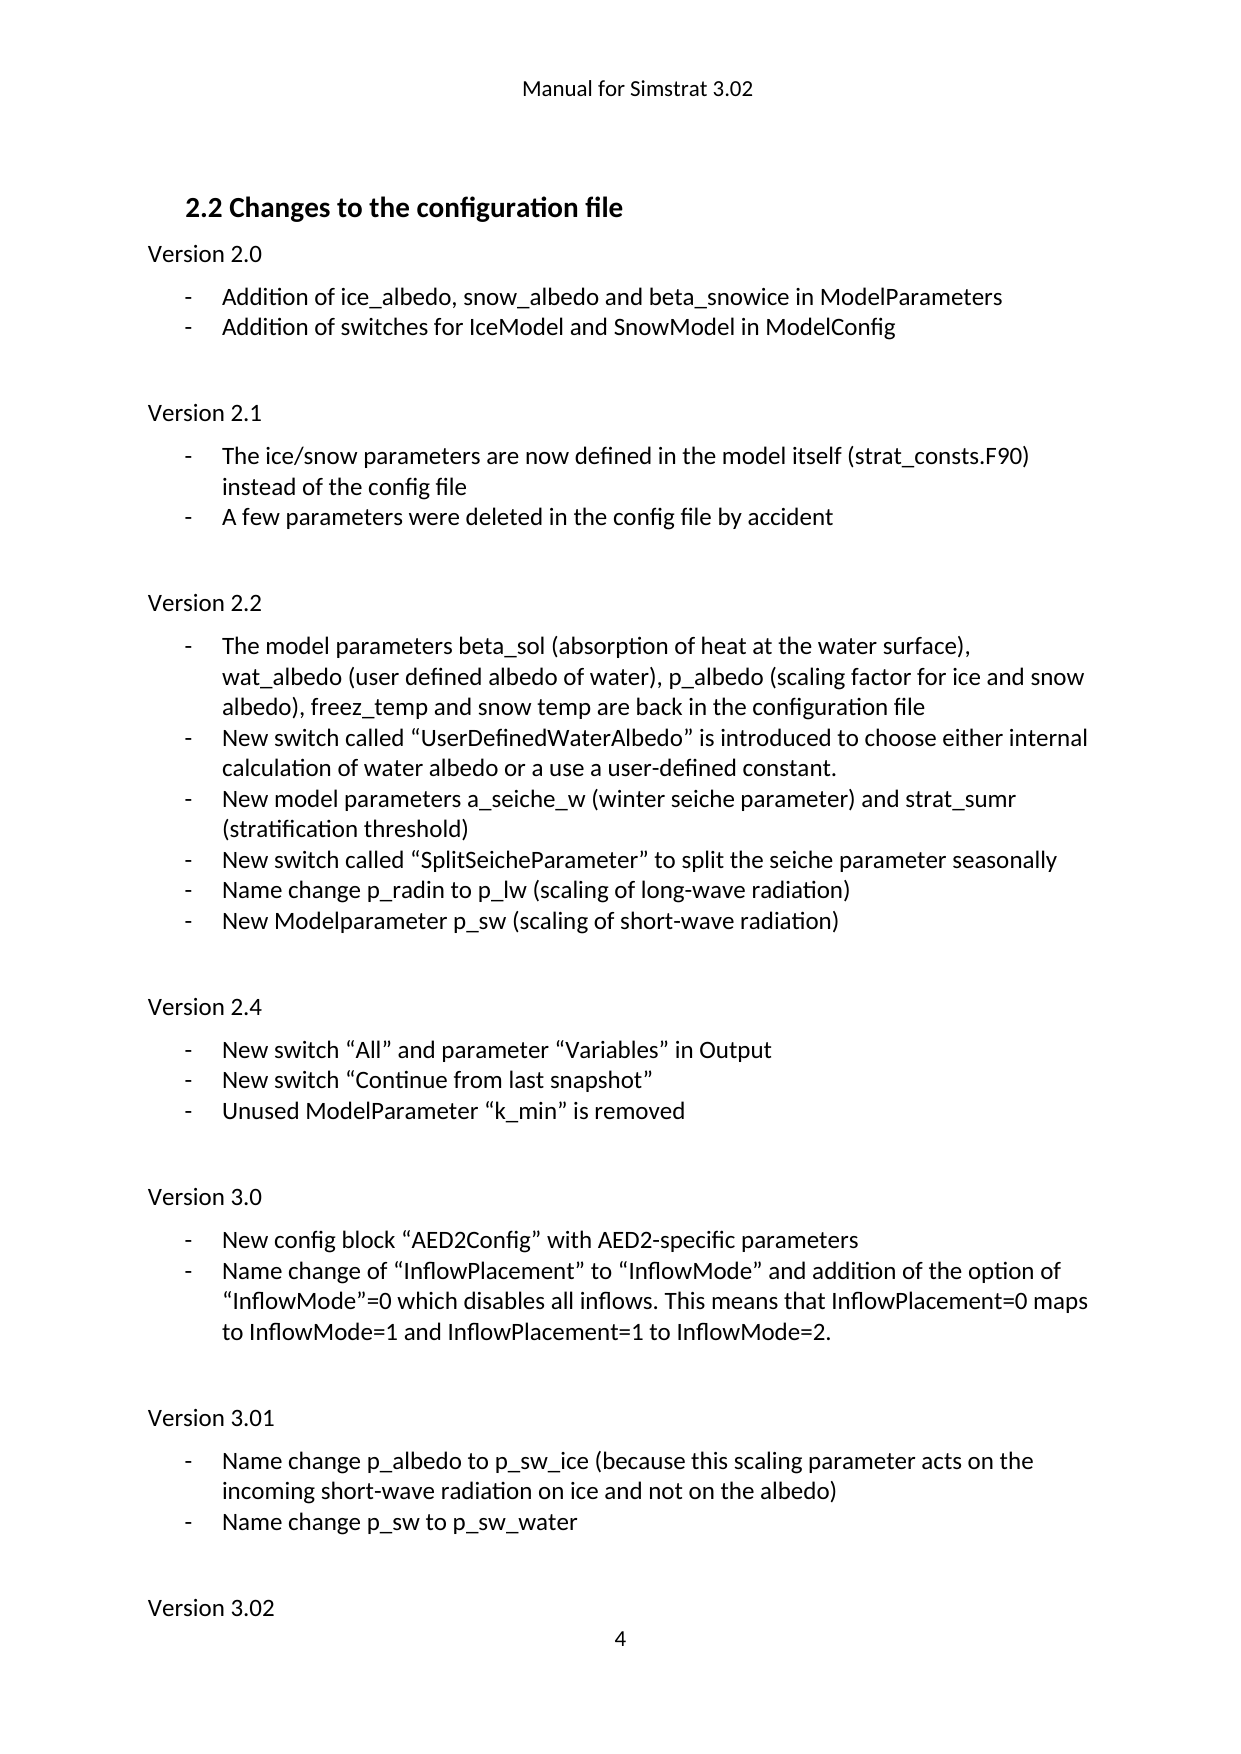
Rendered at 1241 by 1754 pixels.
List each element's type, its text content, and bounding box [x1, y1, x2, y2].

text Version 2.4 [148, 991, 1092, 1022]
subtitle 2.2 Changes to the configuration file [185, 189, 1092, 225]
list Name change p_albedo to p_sw_ice (because this scaling parameter acts on the incoming short-wave radiation on ice and not on the albedo) [184, 1445, 1092, 1506]
list Addition of switches for IceModel and SnowModel in ModelConfig [184, 311, 1092, 342]
list New Modelparameter p_sw (scaling of short-wave radiation) [184, 905, 1092, 936]
list A few parameters were deleted in the config file by accident [184, 501, 1092, 532]
list New switch “Continue from last snapshot” [184, 1065, 1092, 1095]
text Version 3.02 [148, 1592, 1092, 1622]
text Version 2.1 [148, 397, 1092, 428]
list New switch called “SplitSeicheParameter” to split the seiche parameter seasonally [184, 844, 1092, 874]
text Version 2.0 [148, 238, 1092, 268]
text Version 2.2 [148, 587, 1092, 618]
list New switch “All” and parameter “Variables” in Output [184, 1034, 1092, 1065]
text Version 3.01 [148, 1402, 1092, 1432]
list Name change p_sw to p_sw_water [184, 1506, 1092, 1536]
list Unused ModelParameter “k_min” is removed [184, 1095, 1092, 1126]
list The model parameters beta_sol (absorption of heat at the water surface), wat_albedo (user defined albedo of water), p_albedo (scaling factor for ice and snow albedo), freez_temp and snow temp are back in the configuration file [184, 630, 1092, 722]
list New model parameters a_seiche_w (winter seiche parameter) and strat_sumr (stratification threshold) [184, 783, 1092, 844]
list Addition of ice_albedo, snow_albedo and beta_snowice in ModelParameters [184, 281, 1092, 311]
text Version 3.0 [148, 1181, 1092, 1212]
list The ice/snow parameters are now defined in the model itself (strat_consts.F90) instead of the config file [184, 440, 1092, 501]
list Name change p_radin to p_lw (scaling of long-wave radiation) [184, 874, 1092, 905]
list New switch called “UserDefinedWaterAlbedo” is introduced to choose either internal calculation of water albedo or a use a user-defined constant. [184, 722, 1092, 783]
list New config block “AED2Config” with AED2-specific parameters [184, 1224, 1092, 1255]
